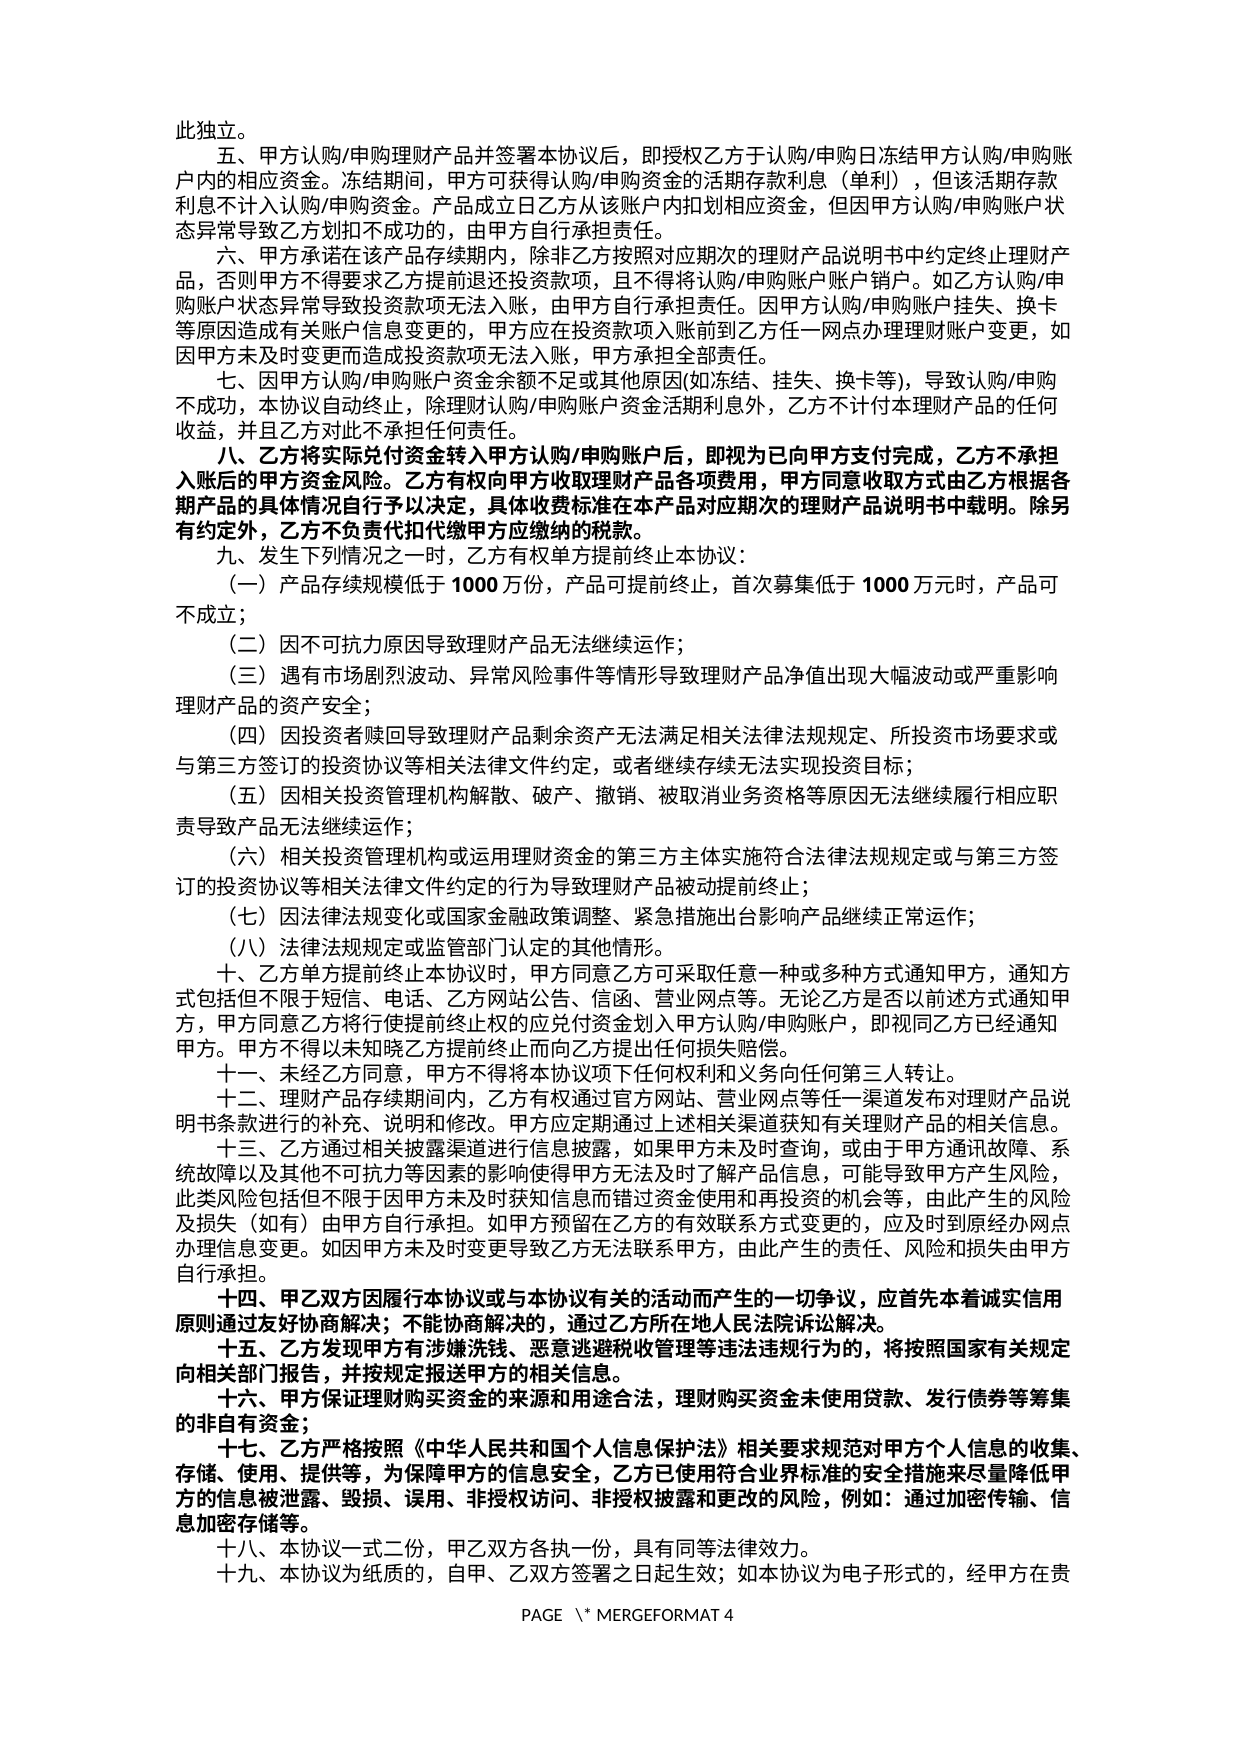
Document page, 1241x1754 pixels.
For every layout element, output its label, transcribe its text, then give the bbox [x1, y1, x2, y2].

text 五、甲方认购/申购理财产品并签署本协议后，即授权乙方于认购/申购日冻结甲方认购/申购账户内的相应资金。冻结期间，甲方可获得认购/申购资金的活期存款利息（单利），但该活期存款利息不计入认购/申购资金。产品成立日乙方从该账户内扣划相应资金，但因甲方认购/申购账户状态异常导致乙方划扣不成功的，由甲方自行承担责任。 [175, 143, 1076, 243]
text 十五、乙方发现甲方有涉嫌洗钱、恶意逃避税收管理等违法违规行为的，将按照国家有关规定向相关部门报告，并按规定报送甲方的相关信息。 [175, 1336, 1076, 1386]
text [175, 118, 1076, 143]
text （六）相关投资管理机构或运用理财资金的第三方主体实施符合法律法规规定或与第三方签订的投资协议等相关法律文件约定的行为导致理财产品被动提前终止； [175, 840, 1060, 901]
text （七）因法律法规变化或国家金融政策调整、紧急措施出台影响产品继续正常运作； [175, 901, 1060, 931]
text 十八、本协议一式二份，甲乙双方各执一份，具有同等法律效力。 [175, 1536, 1076, 1561]
text 九、发生下列情况之一时，乙方有权单方提前终止本协议： [175, 543, 1076, 568]
text 七、因甲方认购/申购账户资金余额不足或其他原因(如冻结、挂失、换卡等)，导致认购/申购不成功，本协议自动终止，除理财认购/申购账户资金活期利息外，乙方不计付本理财产品的任何收益，并且乙方对此不承担任何责任。 [175, 368, 1076, 443]
text 十六、甲方保证理财购买资金的来源和用途合法，理财购买资金未使用贷款、发行债券等筹集的非自有资金； [175, 1386, 1076, 1436]
text （五）因相关投资管理机构解散、破产、撤销、被取消业务资格等原因无法继续履行相应职责导致产品无法继续运作； [175, 780, 1060, 840]
text 十、乙方单方提前终止本协议时，甲方同意乙方可采取任意一种或多种方式通知甲方，通知方式包括但不限于短信、电话、乙方网站公告、信函、营业网点等。无论乙方是否以前述方式通知甲方，甲方同意乙方将行使提前终止权的应兑付资金划入甲方认购/申购账户，即视同乙方已经通知甲方。甲方不得以未知晓乙方提前终止而向乙方提出任何损失赔偿。 [175, 961, 1076, 1061]
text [175, 1561, 1076, 1586]
text 十三、乙方通过相关披露渠道进行信息披露，如果甲方未及时查询，或由于甲方通讯故障、系统故障以及其他不可抗力等因素的影响使得甲方无法及时了解产品信息，可能导致甲方产生风险，此类风险包括但不限于因甲方未及时获知信息而错过资金使用和再投资的机会等，由此产生的风险及损失（如有）由甲方自行承担。如甲方预留在乙方的有效联系方式变更的，应及时到原经办网点办理信息变更。如因甲方未及时变更导致乙方无法联系甲方，由此产生的责任、风险和损失由甲方自行承担。 [175, 1136, 1076, 1286]
text 十一、未经乙方同意，甲方不得将本协议项下任何权利和义务向任何第三人转让。 [175, 1061, 1076, 1086]
text 八、乙方将实际兑付资金转入甲方认购/申购账户后，即视为已向甲方支付完成，乙方不承担入账后的甲方资金风险。乙方有权向甲方收取理财产品各项费用，甲方同意收取方式由乙方根据各期产品的具体情况自行予以决定，具体收费标准在本产品对应期次的理财产品说明书中载明。除另有约定外，乙方不负责代扣代缴甲方应缴纳的税款。 [175, 443, 1076, 543]
text 十二、理财产品存续期间内，乙方有权通过官方网站、营业网点等任一渠道发布对理财产品说明书条款进行的补充、说明和修改。甲方应定期通过上述相关渠道获知有关理财产品的相关信息。 [175, 1086, 1076, 1136]
text （八）法律法规规定或监管部门认定的其他情形。 [175, 931, 1060, 961]
text （三）遇有市场剧烈波动、异常风险事件等情形导致理财产品净值出现大幅波动或严重影响理财产品的资产安全； [175, 659, 1060, 719]
text 六、甲方承诺在该产品存续期内，除非乙方按照对应期次的理财产品说明书中约定终止理财产品，否则甲方不得要求乙方提前退还投资款项，且不得将认购/申购账户账户销户。如乙方认购/申购账户状态异常导致投资款项无法入账，由甲方自行承担责任。因甲方认购/申购账户挂失、换卡等原因造成有关账户信息变更的，甲方应在投资款项入账前到乙方任一网点办理理财账户变更，如因甲方未及时变更而造成投资款项无法入账，甲方承担全部责任。 [175, 243, 1076, 368]
text （二）因不可抗力原因导致理财产品无法继续运作； [175, 629, 1060, 659]
text 十七、乙方严格按照《中华人民共和国个人信息保护法》相关要求规范对甲方个人信息的收集、存储、使用、提供等，为保障甲方的信息安全，乙方已使用符合业界标准的安全措施来尽量降低甲方的信息被泄露、毁损、误用、非授权访问、非授权披露和更改的风险，例如：通过加密传输、信息加密存储等。 [175, 1436, 1076, 1536]
text （一）产品存续规模低于1000万份，产品可提前终止，首次募集低于1000万元时，产品可不成立； [175, 568, 1060, 629]
text （四）因投资者赎回导致理财产品剩余资产无法满足相关法律法规规定、所投资市场要求或与第三方签订的投资协议等相关法律文件约定，或者继续存续无法实现投资目标； [175, 719, 1060, 780]
text 十四、甲乙双方因履行本协议或与本协议有关的活动而产生的一切争议，应首先本着诚实信用原则通过友好协商解决；不能协商解决的，通过乙方所在地人民法院诉讼解决。 [175, 1286, 1076, 1336]
